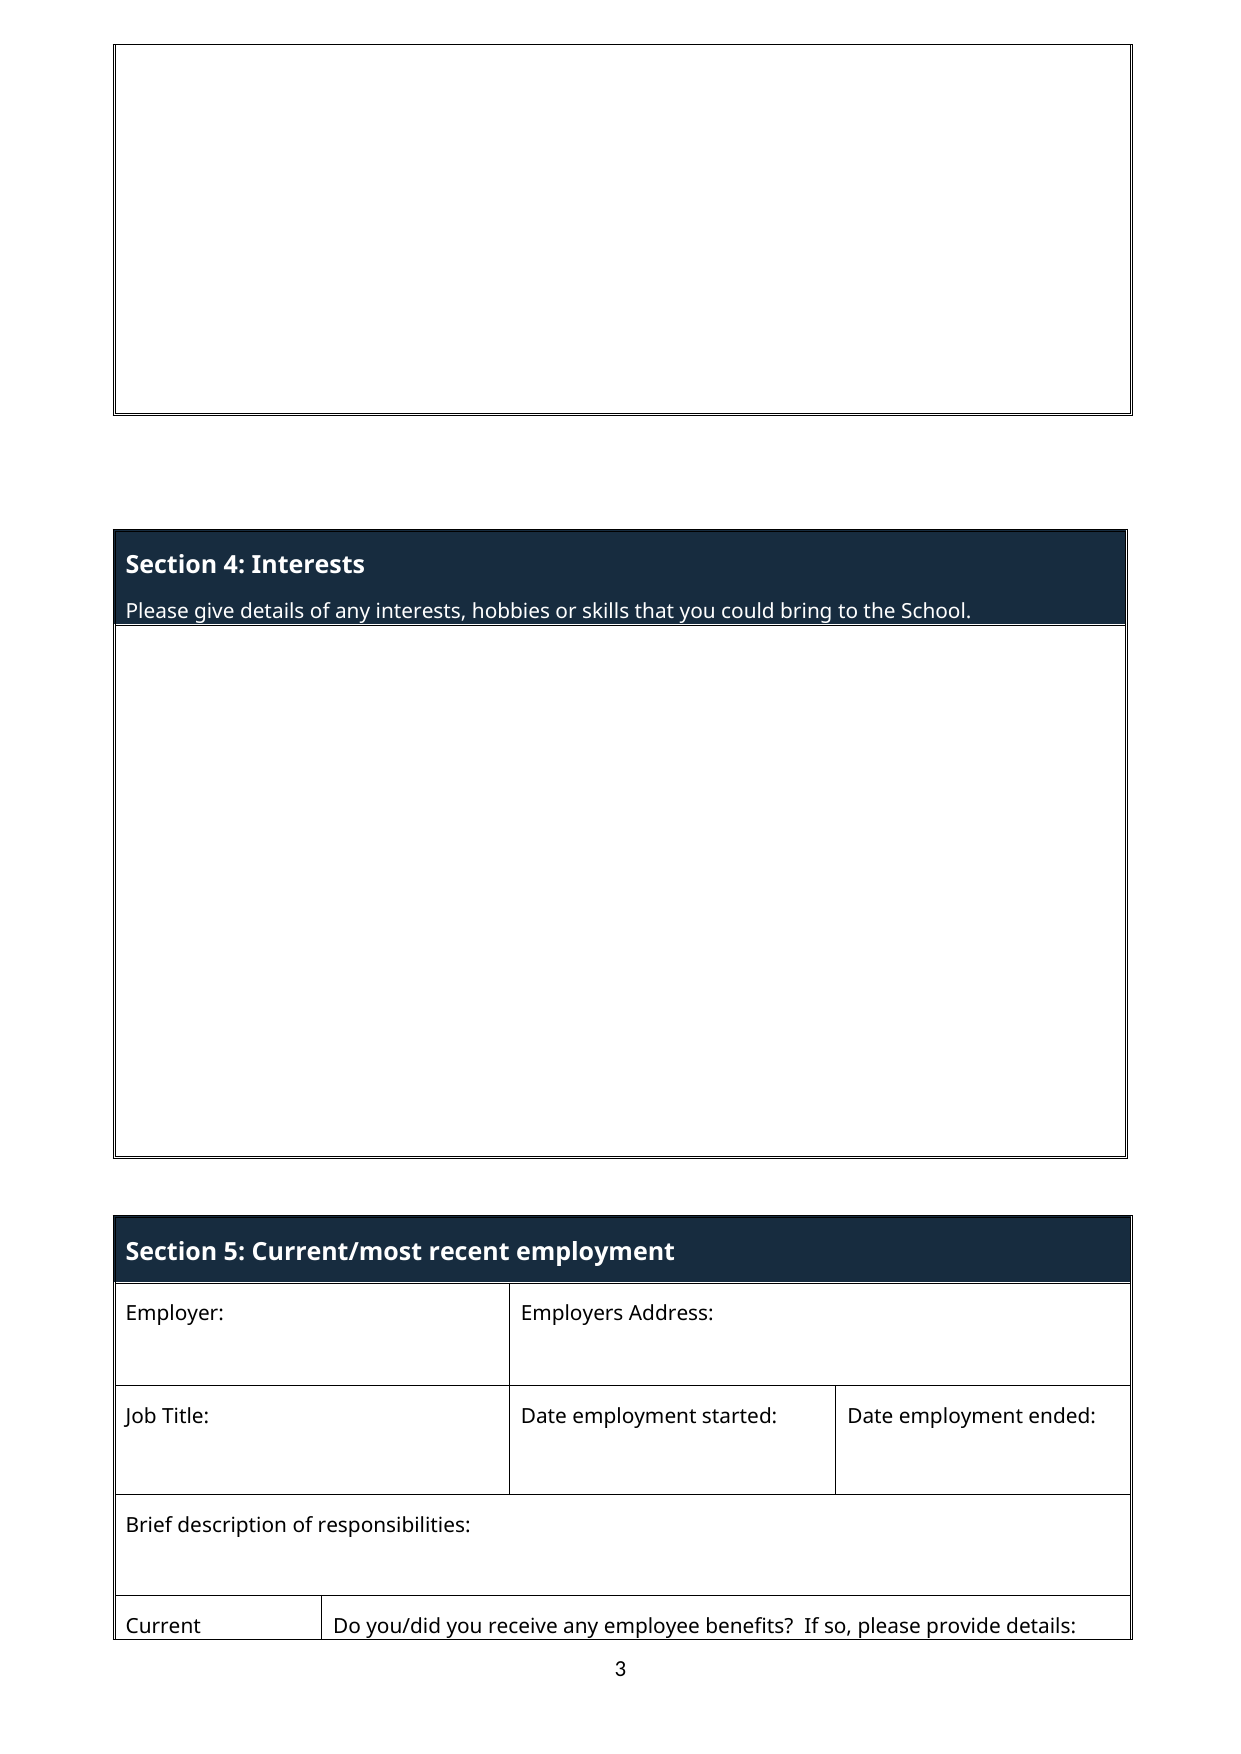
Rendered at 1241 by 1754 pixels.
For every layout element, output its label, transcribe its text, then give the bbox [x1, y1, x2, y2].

table_cell Date employment ended: [836, 1386, 1130, 1494]
table_header Section 5: Current/most recent employment [116, 1218, 1130, 1282]
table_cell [322, 1596, 1130, 1639]
table_cell Employers Address: [510, 1284, 1130, 1385]
table_cell [116, 626, 1125, 1156]
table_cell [116, 1596, 321, 1639]
table_cell Brief description of responsibilities: [116, 1495, 1130, 1595]
table_cell [116, 45, 1130, 413]
table_cell Job Title: [116, 1386, 509, 1494]
table_cell Date employment started: [510, 1386, 835, 1494]
table_header Section 4: Interests Please give details of any interests, hobbies or skills that you could bring to the School. [116, 532, 1125, 624]
table_cell Employer: [116, 1284, 509, 1385]
